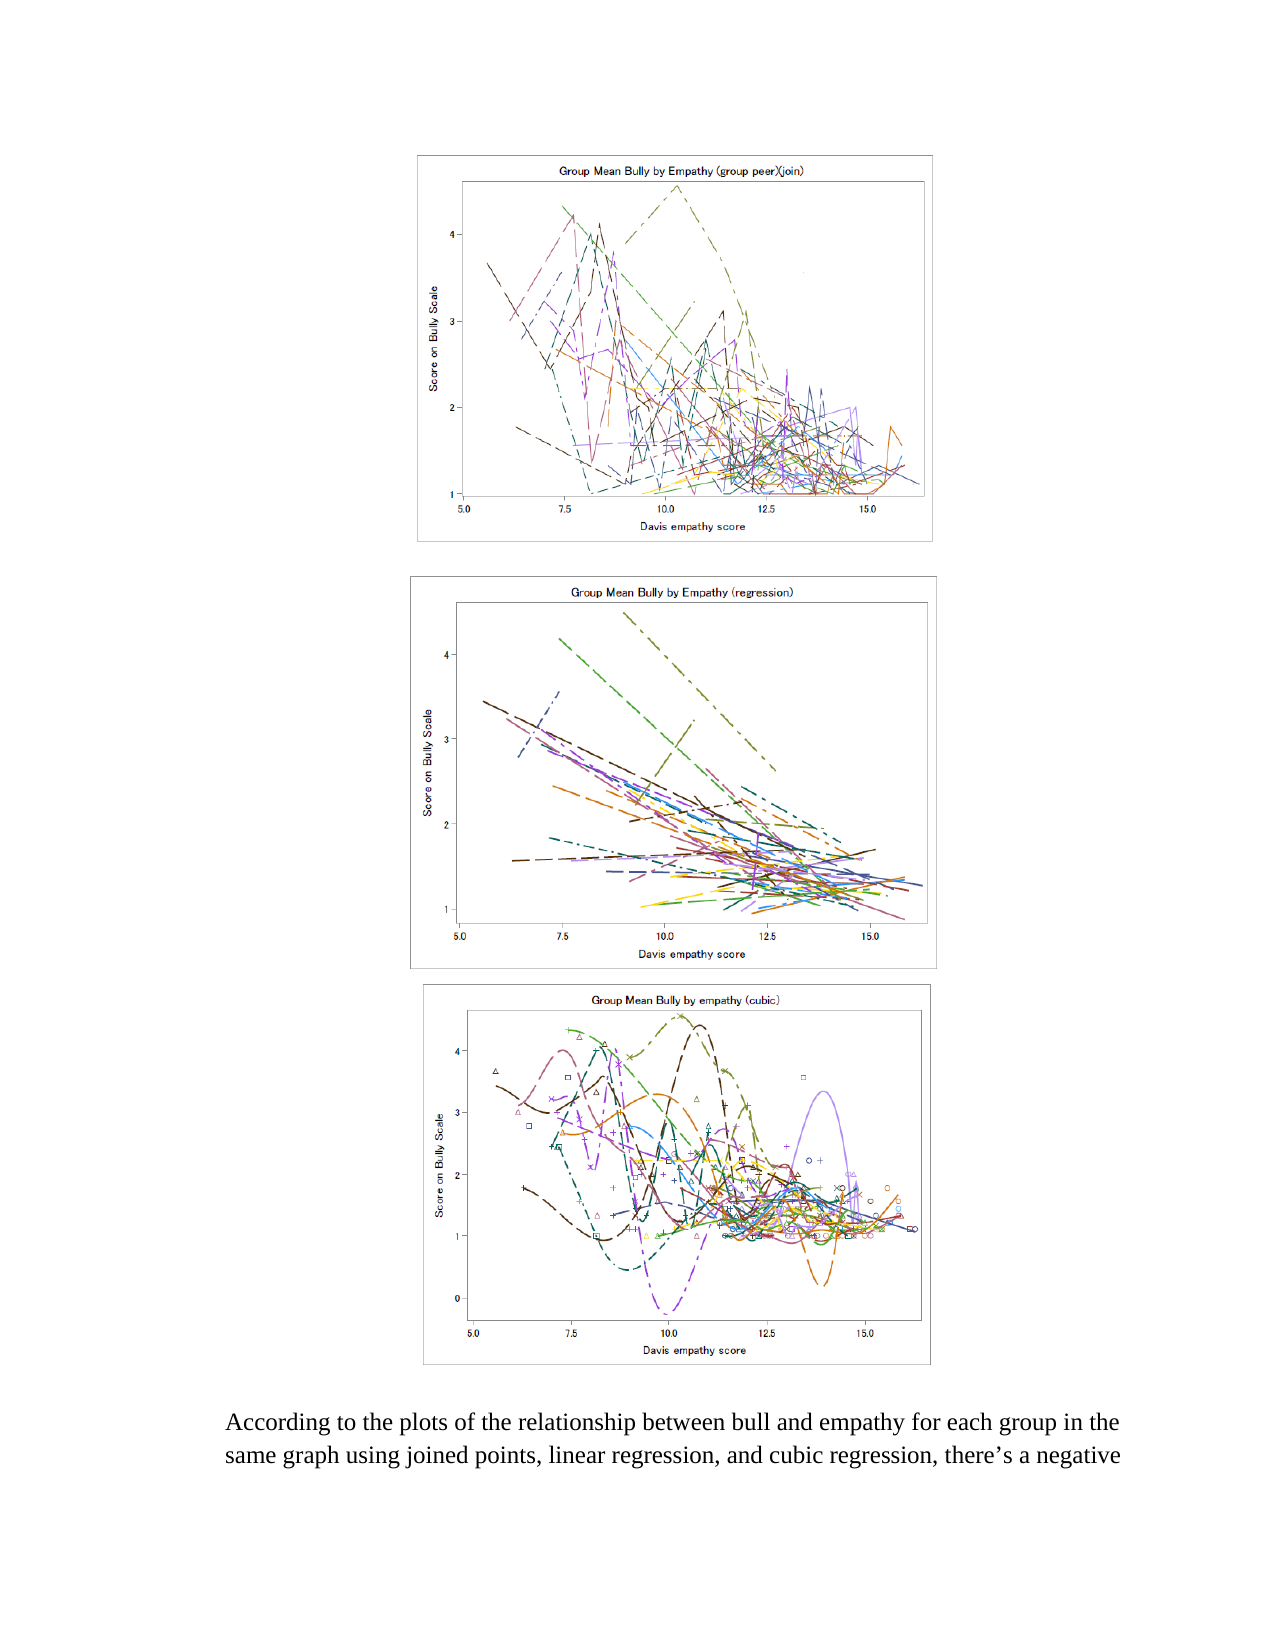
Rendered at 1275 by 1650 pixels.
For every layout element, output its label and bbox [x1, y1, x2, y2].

list [225, 1407, 1125, 1469]
